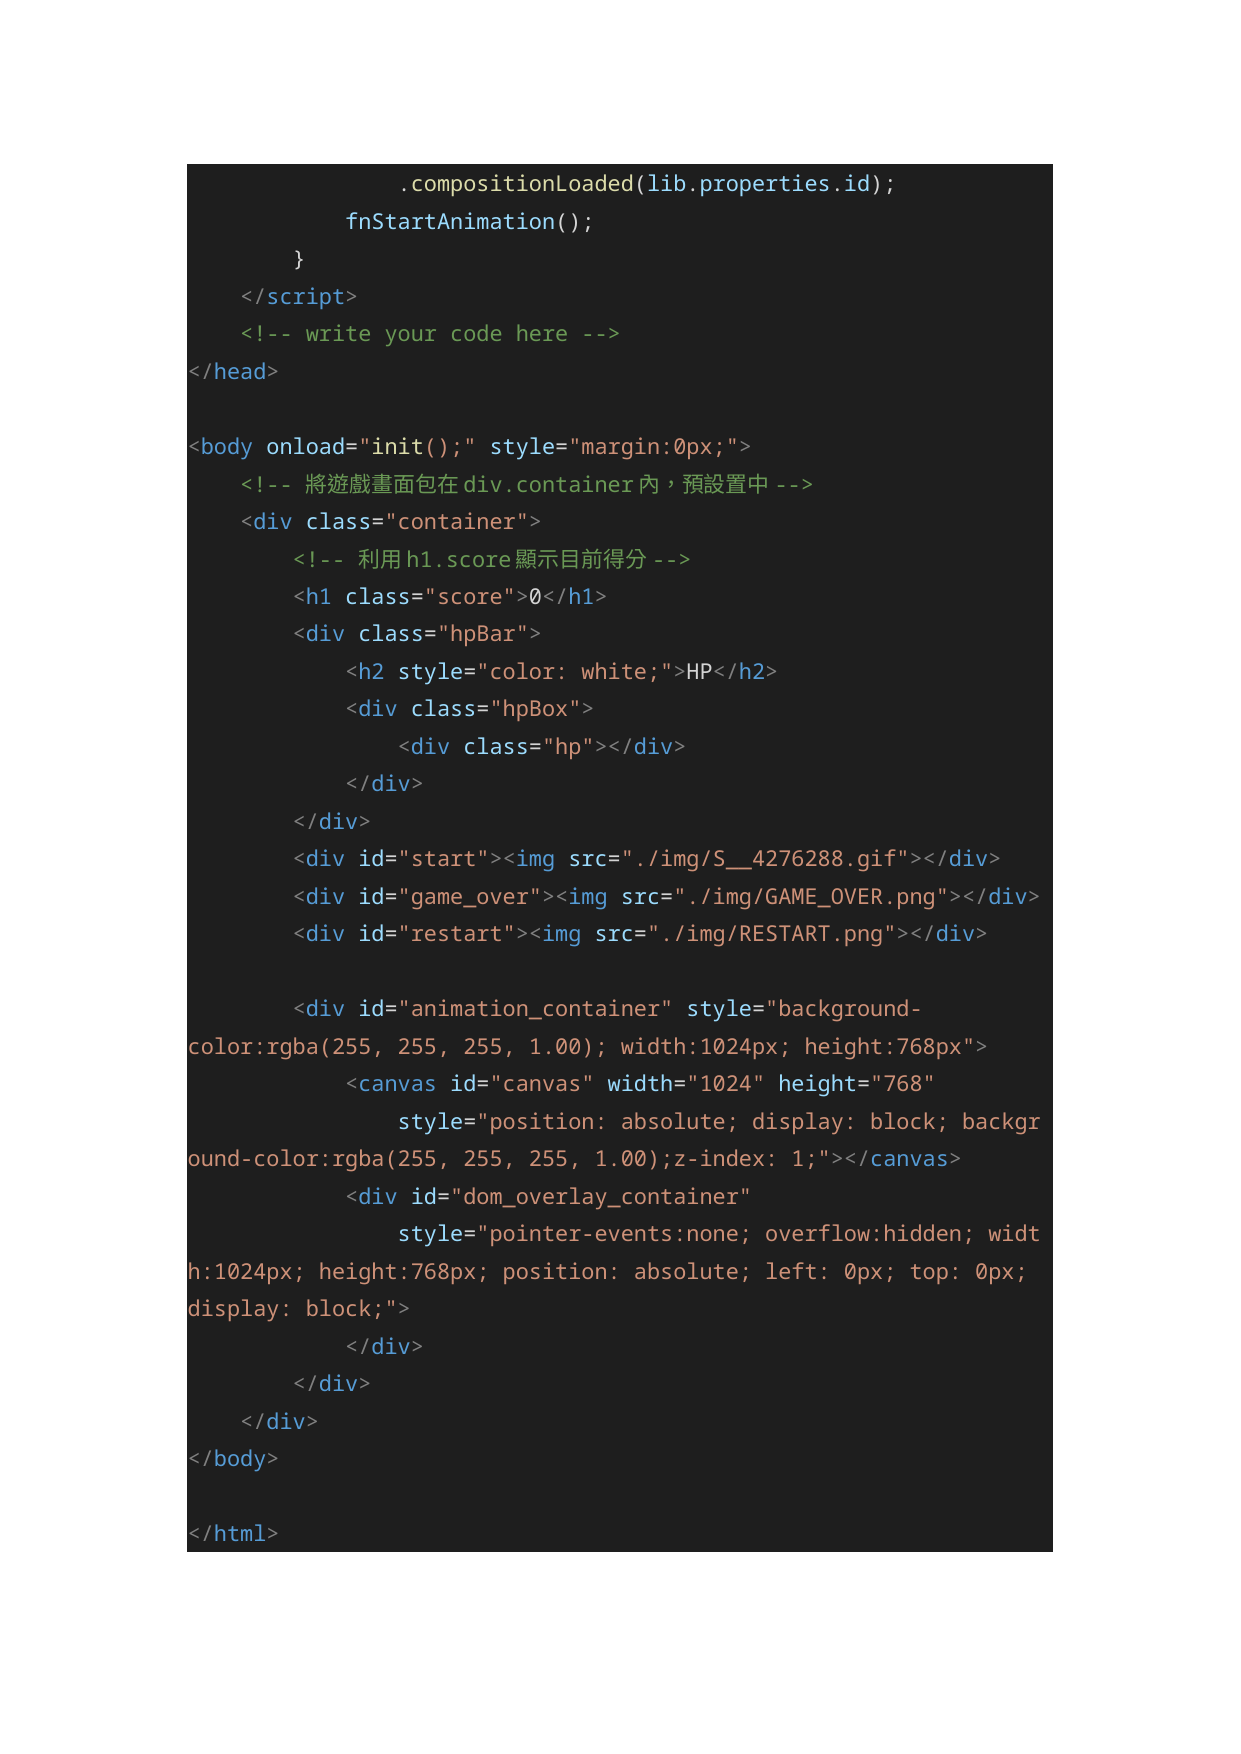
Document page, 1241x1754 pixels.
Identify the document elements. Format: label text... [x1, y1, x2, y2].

text <div class="hp"></div> [187, 727, 1053, 764]
text </div> [187, 764, 1053, 802]
text <!-- 將遊戲畫面包在div.container內，預設置中 --> [187, 464, 1053, 502]
text <div id="game_over"><img src="./img/GAME_OVER.png"></div> [187, 877, 1053, 914]
text fnStartAnimation(); [187, 202, 1053, 239]
text <body onload="init();" style="margin:0px;"> [187, 427, 1053, 464]
text <h1 class="score">0</h1> [187, 577, 1053, 614]
text <div id="restart"><img src="./img/RESTART.png"></div> [187, 914, 1053, 952]
text </div> [187, 1364, 1053, 1402]
text .compositionLoaded(lib.properties.id); [187, 164, 1053, 202]
text style="position: absolute; display: block; background-color:rgba(255, 255, 255, 1.00);z-index: 1;"></canvas> [187, 1102, 1053, 1177]
text <div id="dom_overlay_container" [187, 1177, 1053, 1214]
text </div> [187, 1402, 1053, 1439]
text <div class="container"> [187, 502, 1053, 539]
text <canvas id="canvas" width="1024" height="768" [187, 1064, 1053, 1102]
text </div> [187, 802, 1053, 839]
text <div class="hpBox"> [187, 689, 1053, 727]
text <!-- 利用h1.score顯示目前得分 --> [187, 539, 1053, 577]
text <div id="animation_container" style="background-color:rgba(255, 255, 255, 1.00); width:1024px; height:768px"> [187, 989, 1053, 1064]
text </html> [187, 1514, 1053, 1552]
text </body> [187, 1439, 1053, 1477]
text <h2 style="color: white;">HP</h2> [187, 652, 1053, 689]
text <div id="start"><img src="./img/S__4276288.gif"></div> [187, 839, 1053, 877]
text </head> [187, 352, 1053, 389]
text </script> [187, 277, 1053, 314]
text <!-- write your code here --> [187, 314, 1053, 352]
text <div class="hpBar"> [187, 614, 1053, 652]
text } [187, 239, 1053, 277]
text </div> [187, 1327, 1053, 1364]
text style="pointer-events:none; overflow:hidden; width:1024px; height:768px; position: absolute; left: 0px; top: 0px; display: block;"> [187, 1214, 1053, 1327]
